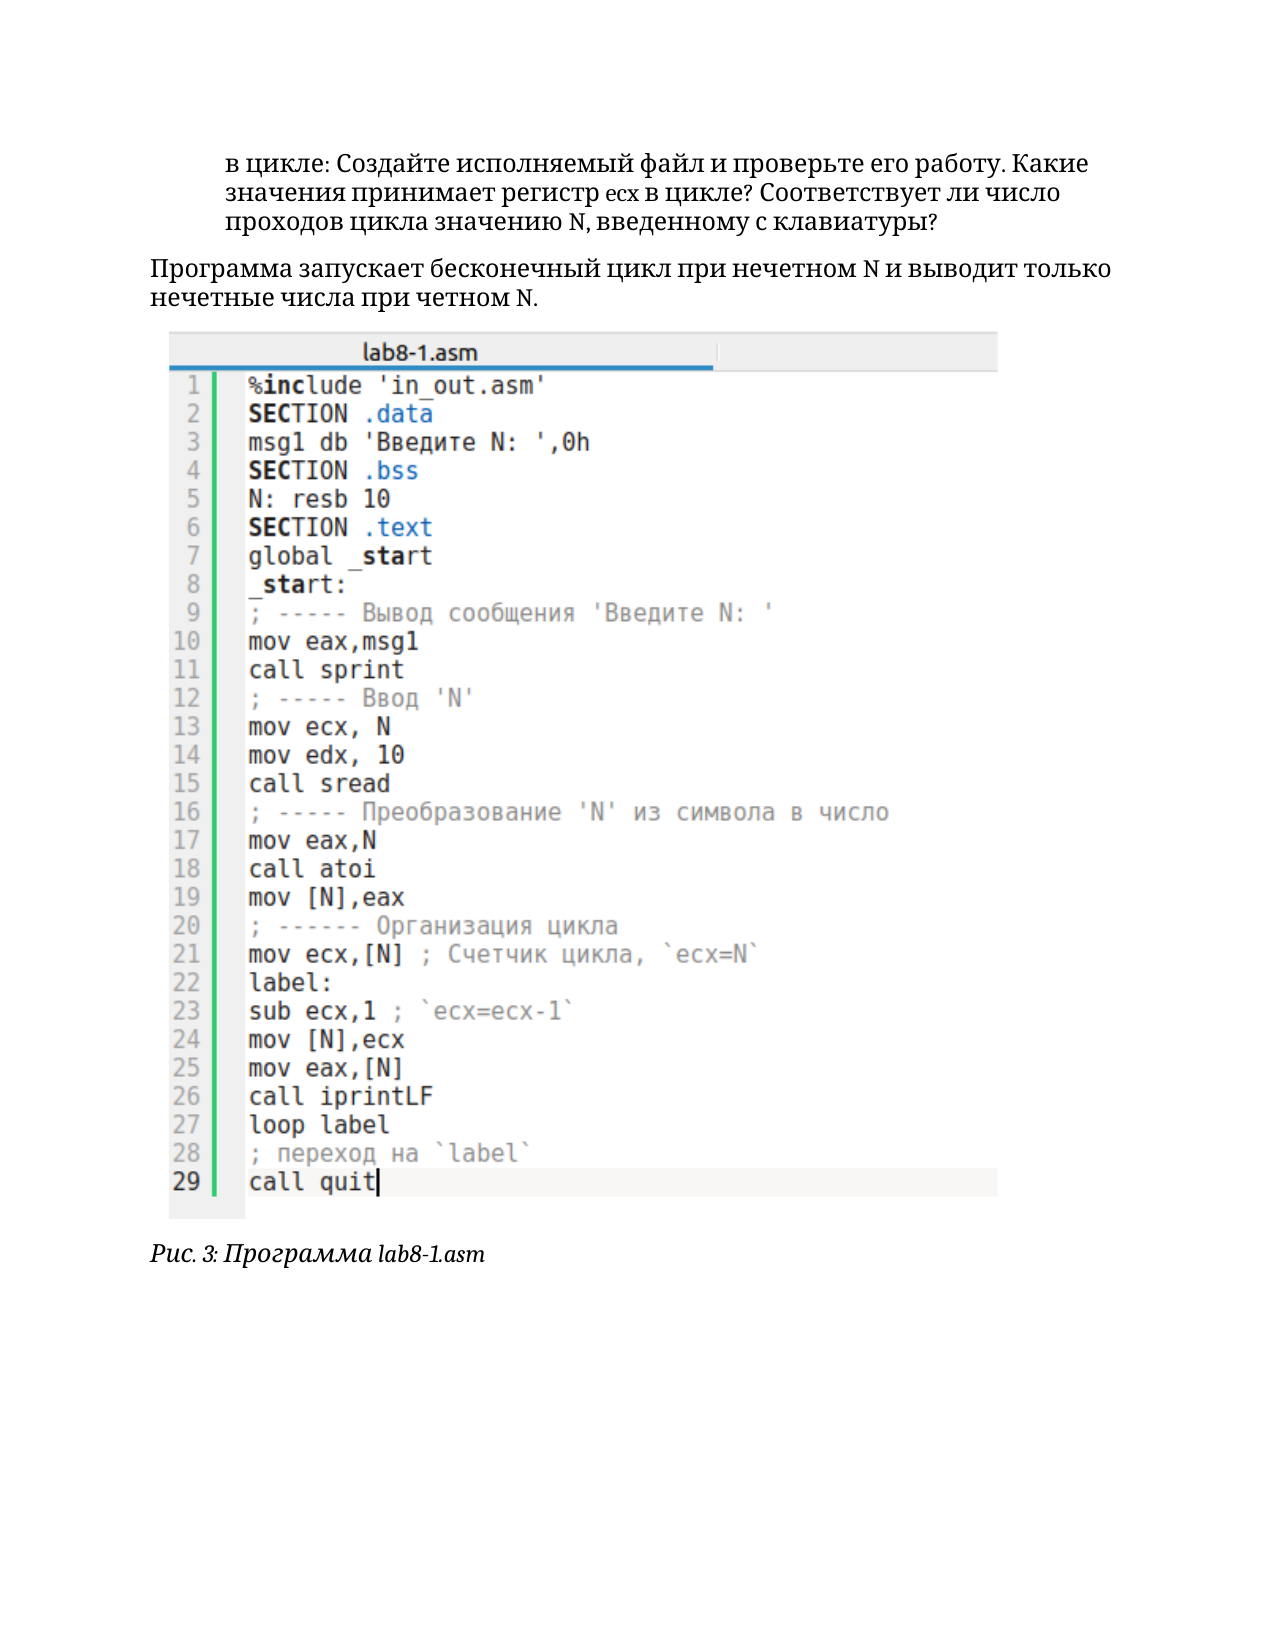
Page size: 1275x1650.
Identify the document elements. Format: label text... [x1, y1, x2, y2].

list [175, 150, 1125, 236]
text Рис. 3: Программа lab8-1.asm [150, 1239, 1125, 1268]
picture [168, 331, 998, 1219]
text Программа запускает бесконечный цикл при нечетном N и выводит только нечетные числа при четном N. [150, 255, 1125, 312]
